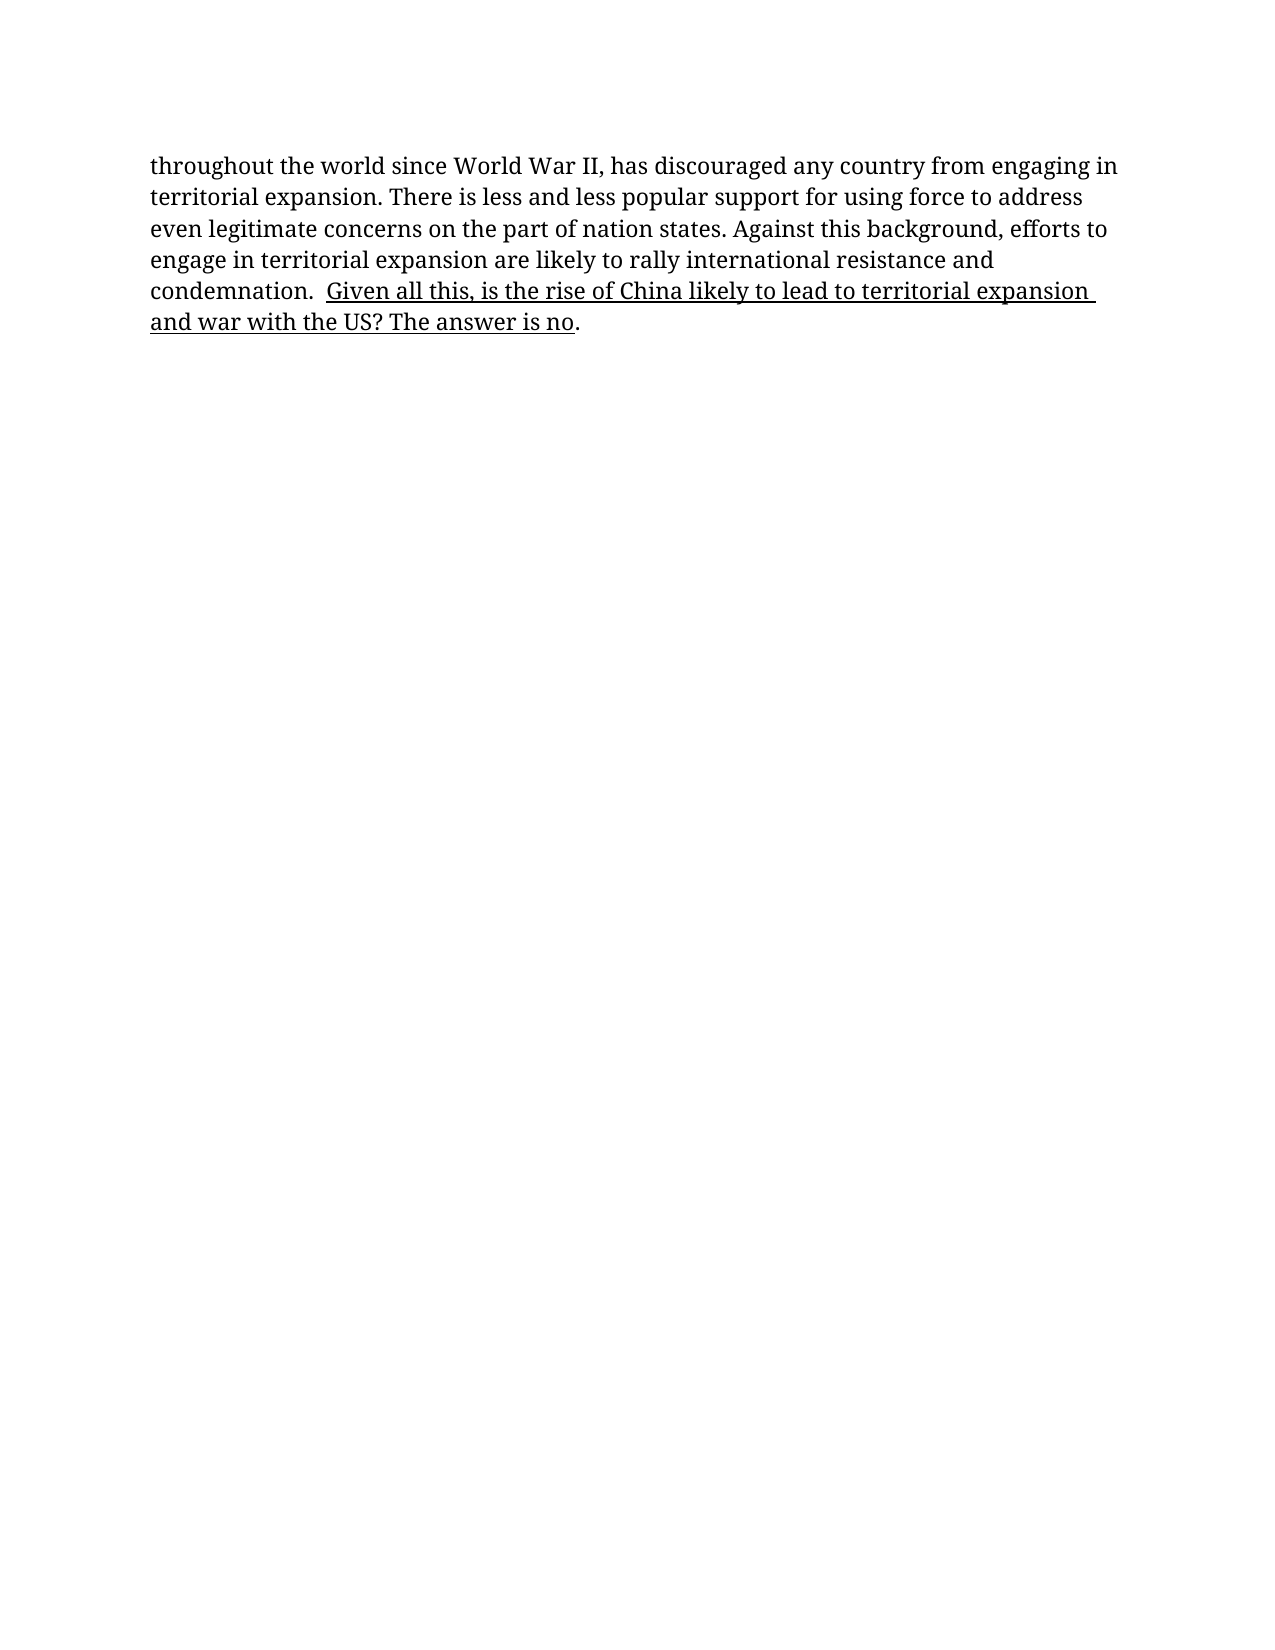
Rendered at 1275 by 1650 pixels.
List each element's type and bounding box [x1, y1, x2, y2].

text [150, 150, 1125, 337]
